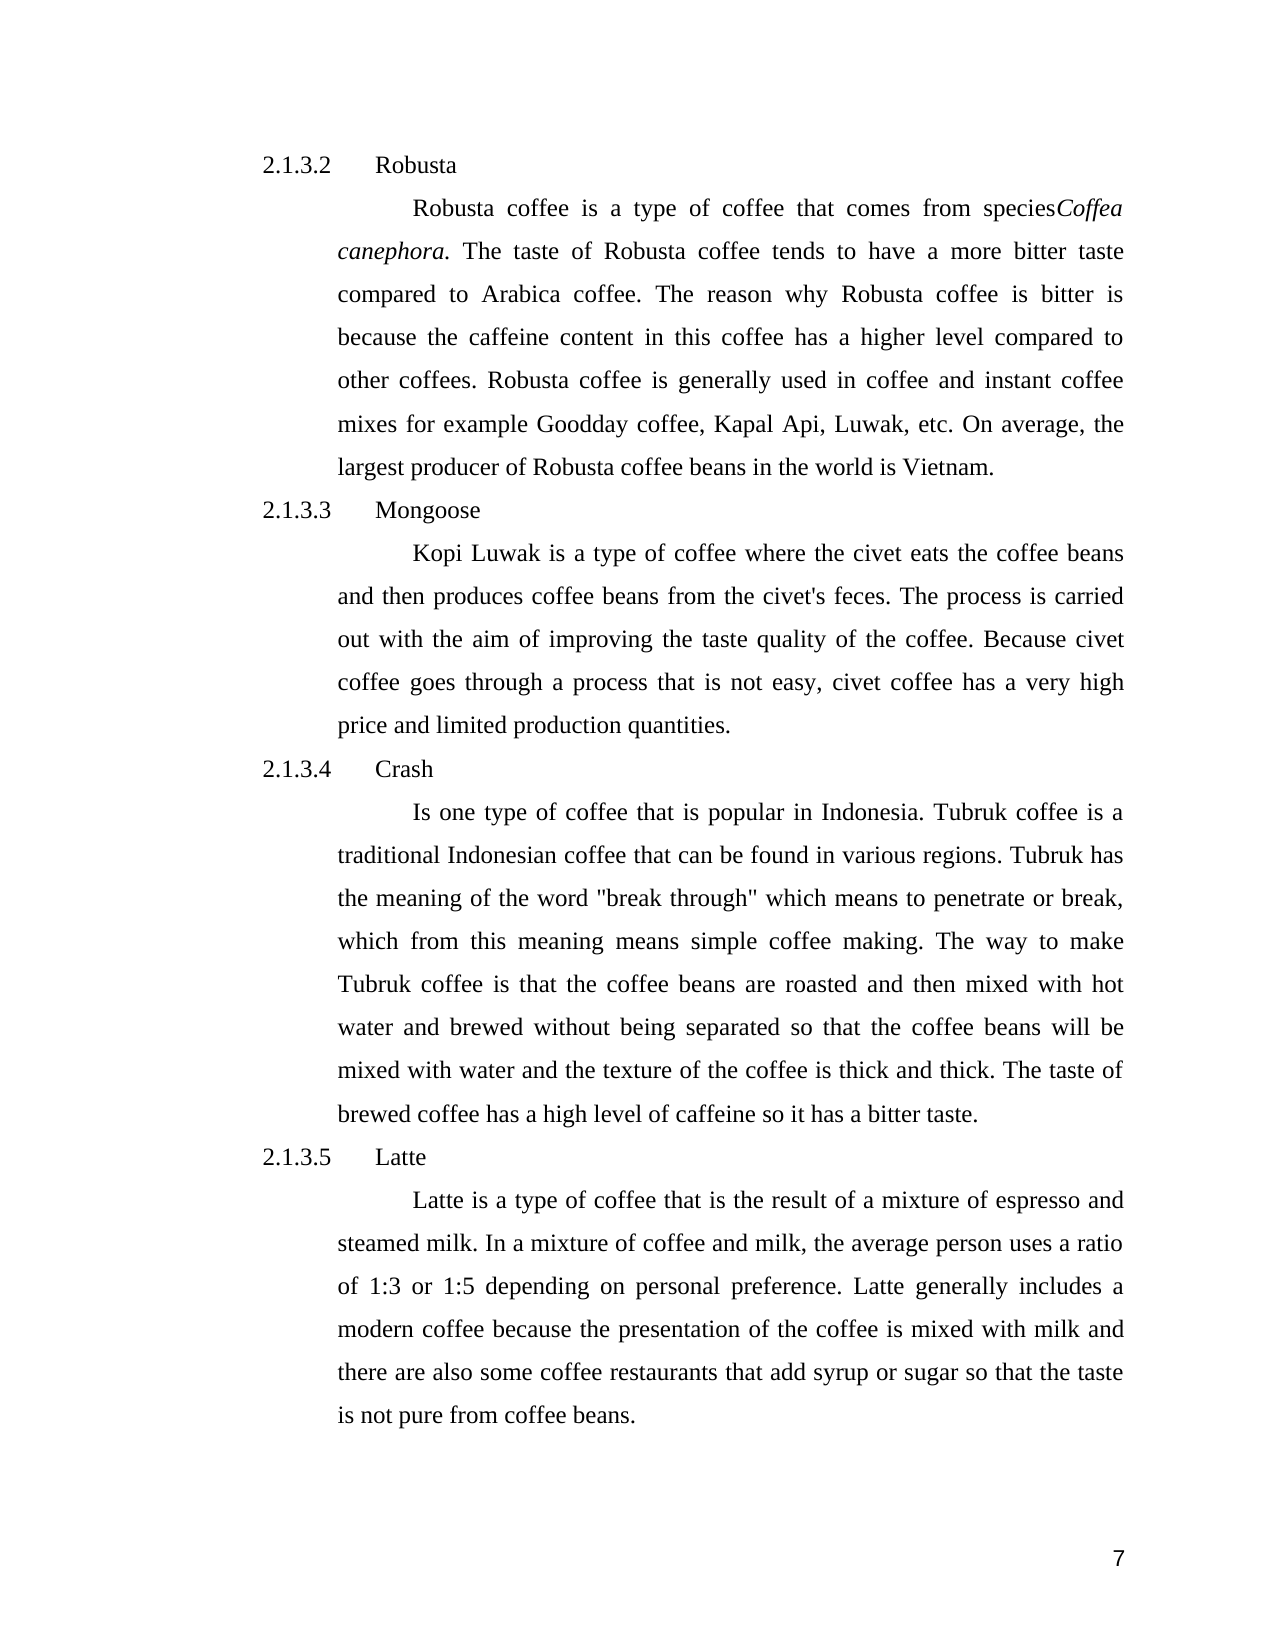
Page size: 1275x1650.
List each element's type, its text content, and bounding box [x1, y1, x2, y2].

text Is one type of coffee that is popular in Indonesia. Tubruk coffee is a traditional Indonesian coffee that can be found in various regions. Tubruk has the meaning of the word "break through" which means to penetrate or break, which from this meaning means simple coffee making. The way to make Tubruk coffee is that the coffee beans are roasted and then mixed with hot water and brewed without being separated so that the coffee beans will be mixed with water and the texture of the coffee is thick and thick. The taste of brewed coffee has a high level of caffeine so it has a bitter taste. [337, 797, 1125, 1127]
subtitle Crash [262, 754, 1125, 782]
text Latte is a type of coffee that is the result of a mixture of espresso and steamed milk. In a mixture of coffee and milk, the average person uses a ratio of 1:3 or 1:5 depending on personal preference. Latte generally includes a modern coffee because the presentation of the coffee is mixed with milk and there are also some coffee restaurants that add syrup or sugar so that the taste is not pure from coffee beans. [337, 1185, 1125, 1429]
subtitle Mongoose [262, 495, 1125, 524]
text Robusta coffee is a type of coffee that comes from speciesCoffea canephora. The taste of Robusta coffee tends to have a more bitter taste compared to Arabica coffee. The reason why Robusta coffee is bitter is because the caffeine content in this coffee has a higher level compared to other coffees. Robusta coffee is generally used in coffee and instant coffee mixes for example Goodday coffee, Kapal Api, Luwak, etc. On average, the largest producer of Robusta coffee beans in the world is Vietnam. [337, 193, 1125, 481]
subtitle Robusta [262, 150, 1125, 179]
text Kopi Luwak is a type of coffee where the civet eats the coffee beans and then produces coffee beans from the civet's feces. The process is carried out with the aim of improving the taste quality of the coffee. Because civet coffee goes through a process that is not easy, civet coffee has a very high price and limited production quantities. [337, 538, 1125, 739]
subtitle Latte [262, 1142, 1125, 1171]
